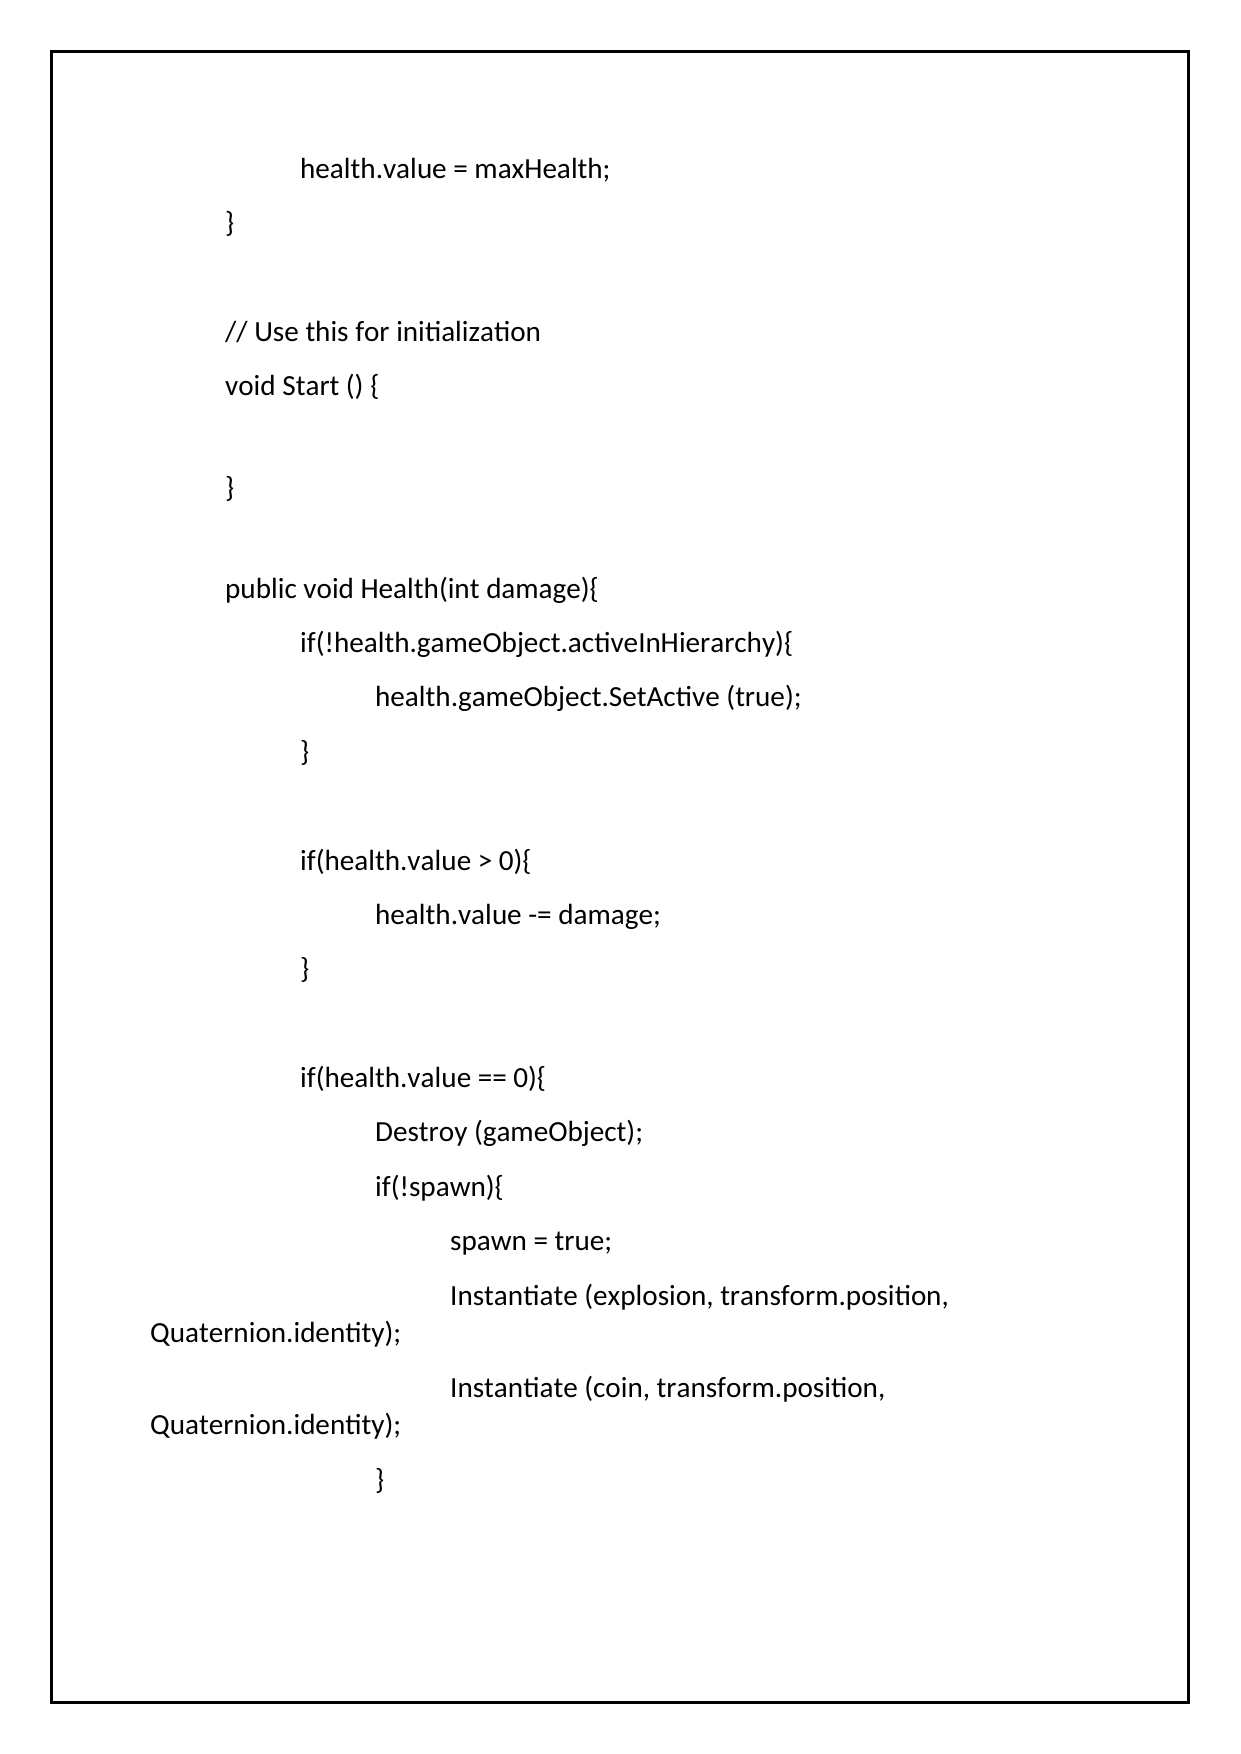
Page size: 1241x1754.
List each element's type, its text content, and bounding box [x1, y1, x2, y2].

text health.value = maxHealth; [150, 150, 1090, 186]
text } [150, 1461, 1090, 1496]
text health.gameObject.SetActive (true); [150, 678, 1090, 714]
text void Start () { [150, 367, 1090, 403]
text // Use this for initialization [150, 313, 1090, 349]
text } [150, 950, 1090, 986]
text if(!health.gameObject.activeInHierarchy){ [150, 624, 1090, 660]
text } [150, 204, 1090, 240]
text health.value -= damage; [150, 896, 1090, 932]
text if(!spawn){ [150, 1168, 1090, 1203]
text Instantiate (coin, transform.position, Quaternion.identity); [150, 1369, 1090, 1442]
text spawn = true; [150, 1222, 1090, 1258]
text } [150, 733, 1090, 768]
text public void Health(int damage){ [150, 570, 1090, 605]
text Destroy (gameObject); [150, 1113, 1090, 1149]
text if(health.value == 0){ [150, 1059, 1090, 1095]
text Instantiate (explosion, transform.position, Quaternion.identity); [150, 1277, 1090, 1350]
text if(health.value > 0){ [150, 842, 1090, 877]
text } [150, 469, 1090, 504]
